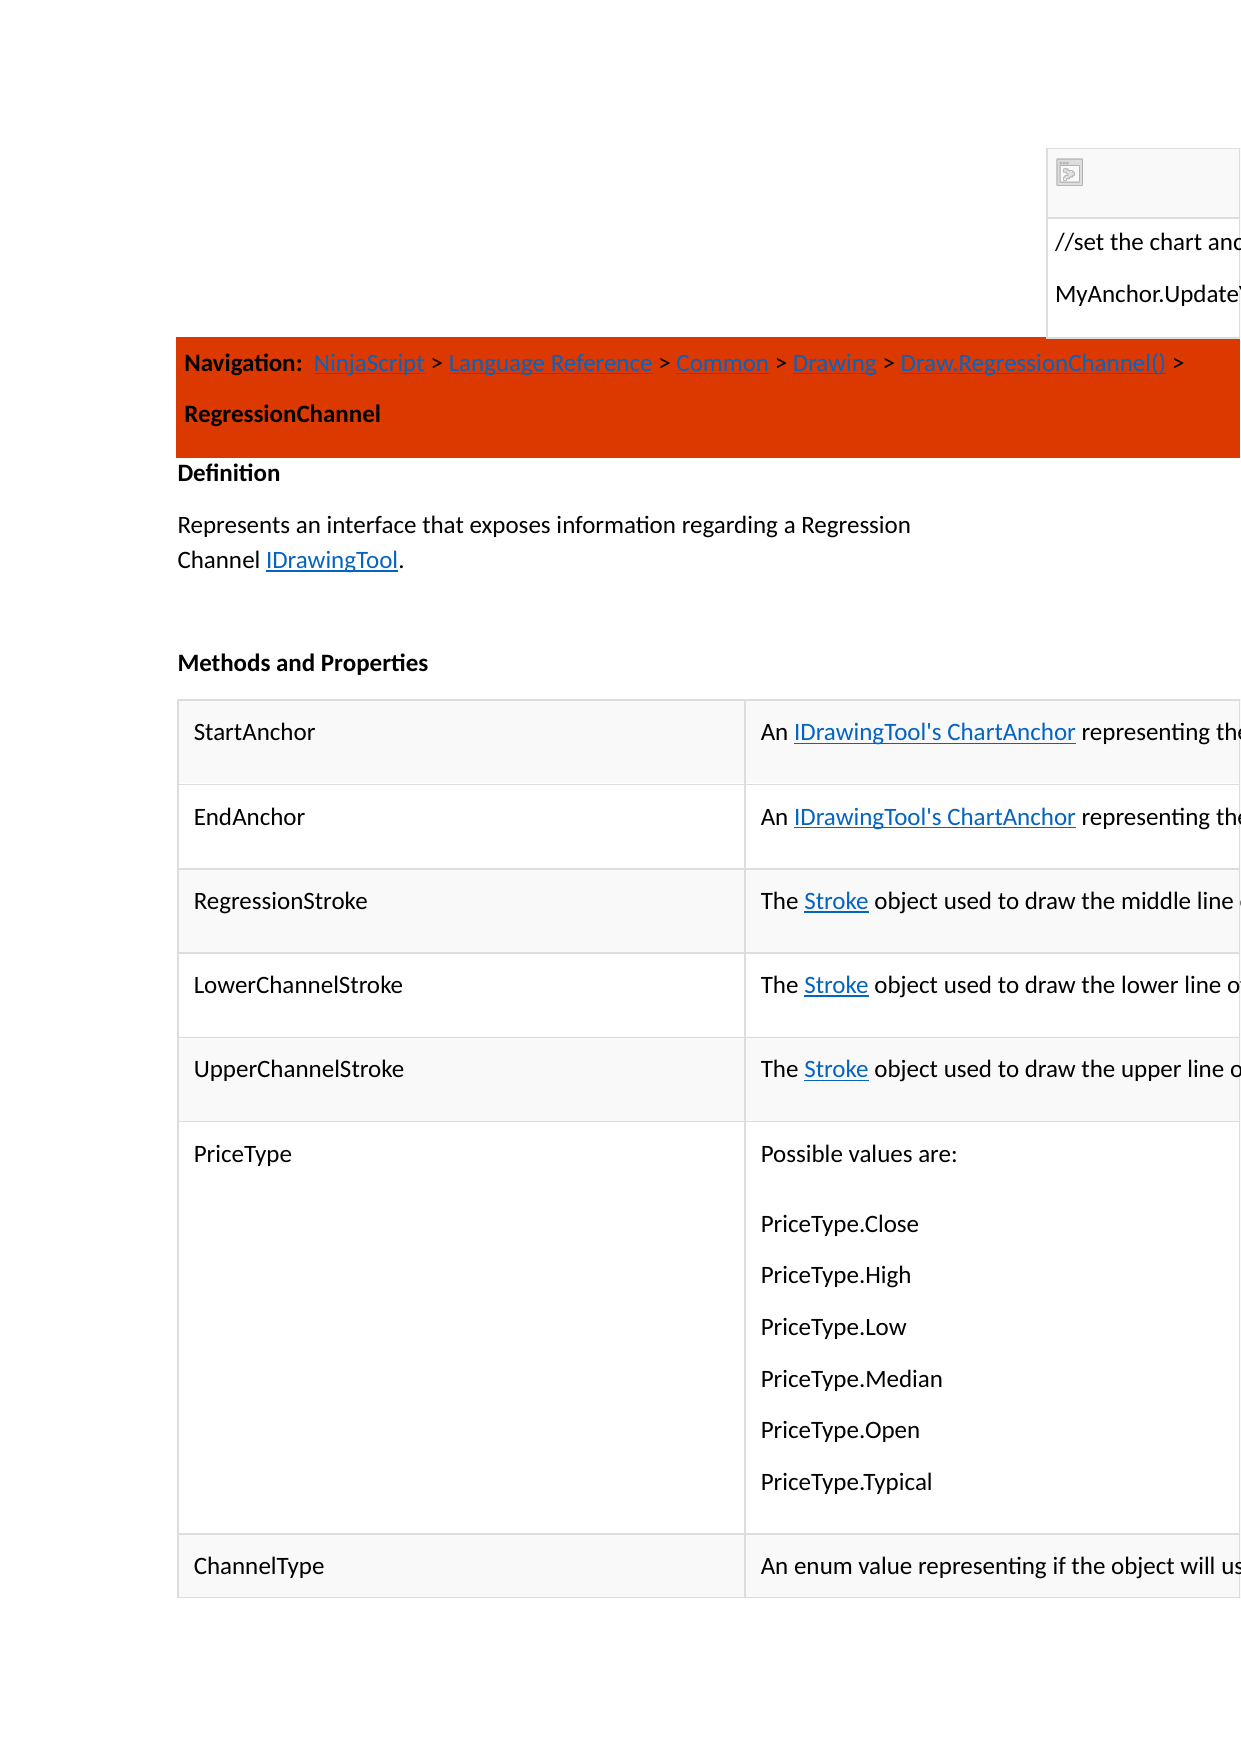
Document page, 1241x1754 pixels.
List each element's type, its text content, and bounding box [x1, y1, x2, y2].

table_cell RegressionStroke [179, 870, 744, 952]
table_cell The Stroke object used to draw the upper line of the object [746, 1038, 1239, 1121]
table_header [1048, 149, 1239, 217]
table_cell EndAnchor [179, 785, 744, 868]
text Represents an interface that exposes information regarding a Regression Channel IDrawingTool. [177, 509, 1063, 575]
table_cell Navigation: NinjaScript > Language Reference > Common > Drawing > Draw.RegressionChannel() > RegressionChannel [176, 337, 1240, 458]
table_cell The Stroke object used to draw the middle line of the object [746, 870, 1239, 952]
table_header An IDrawingTool's ChartAnchor representing the starting point of the drawing object [746, 701, 1239, 783]
table_cell Possible values are: PriceType.Close PriceType.High PriceType.Low PriceType.Median PriceType.Open PriceType.Typical [746, 1122, 1239, 1533]
table_cell PriceType [179, 1122, 744, 1533]
table_cell The Stroke object used to draw the lower line of the object [746, 954, 1239, 1036]
table_cell //set the chart anchors x point value MyAnchor.UpdateYFromPoint(point, chartScale); [1048, 219, 1239, 337]
table_cell ChannelType [179, 1535, 744, 1597]
table_cell UpperChannelStroke [179, 1038, 744, 1121]
table_cell LowerChannelStroke [179, 954, 744, 1036]
text Methods and Properties [177, 648, 1063, 678]
table_cell An IDrawingTool's ChartAnchor representing the starting point of the drawing object [746, 785, 1239, 868]
text Definition [177, 458, 1063, 488]
picture [1054, 157, 1086, 189]
table_header StartAnchor [179, 701, 744, 783]
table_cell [746, 1535, 1239, 1597]
